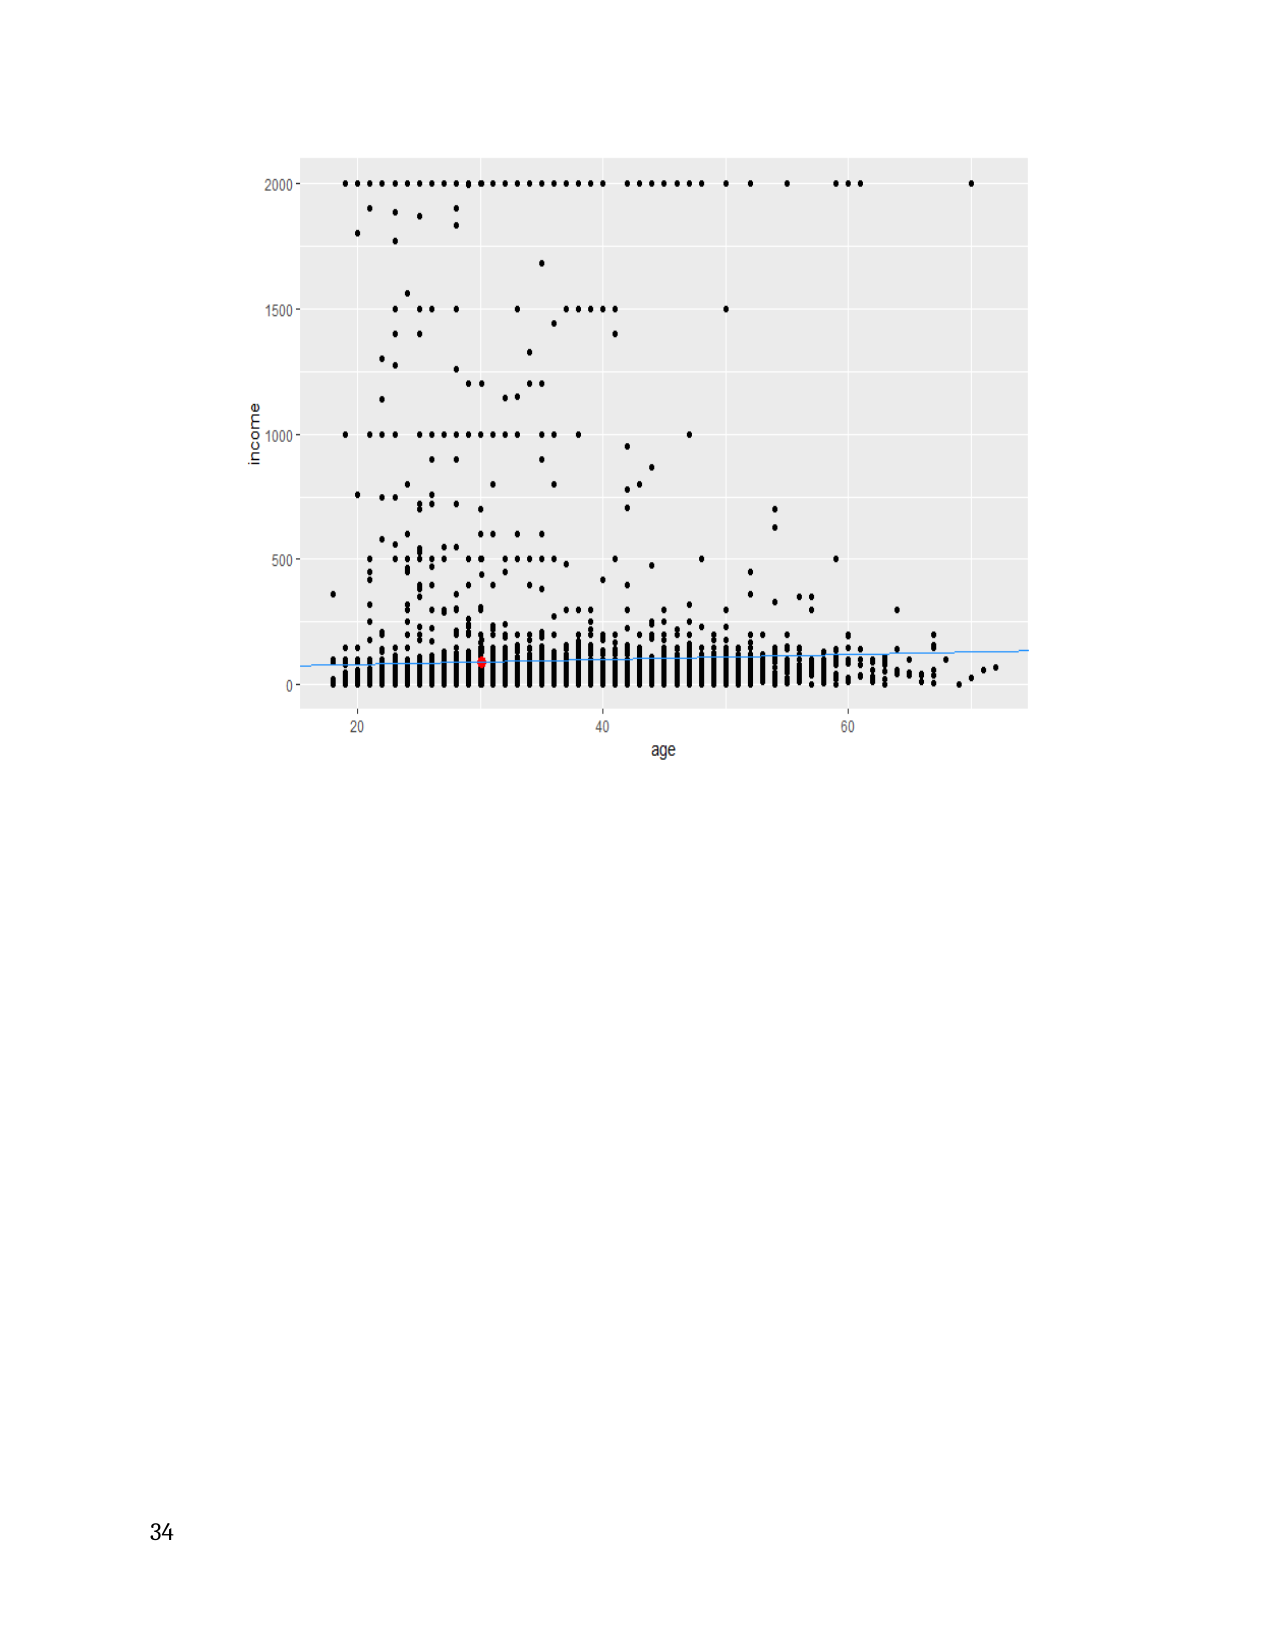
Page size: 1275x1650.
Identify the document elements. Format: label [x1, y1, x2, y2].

picture [240, 150, 1035, 769]
